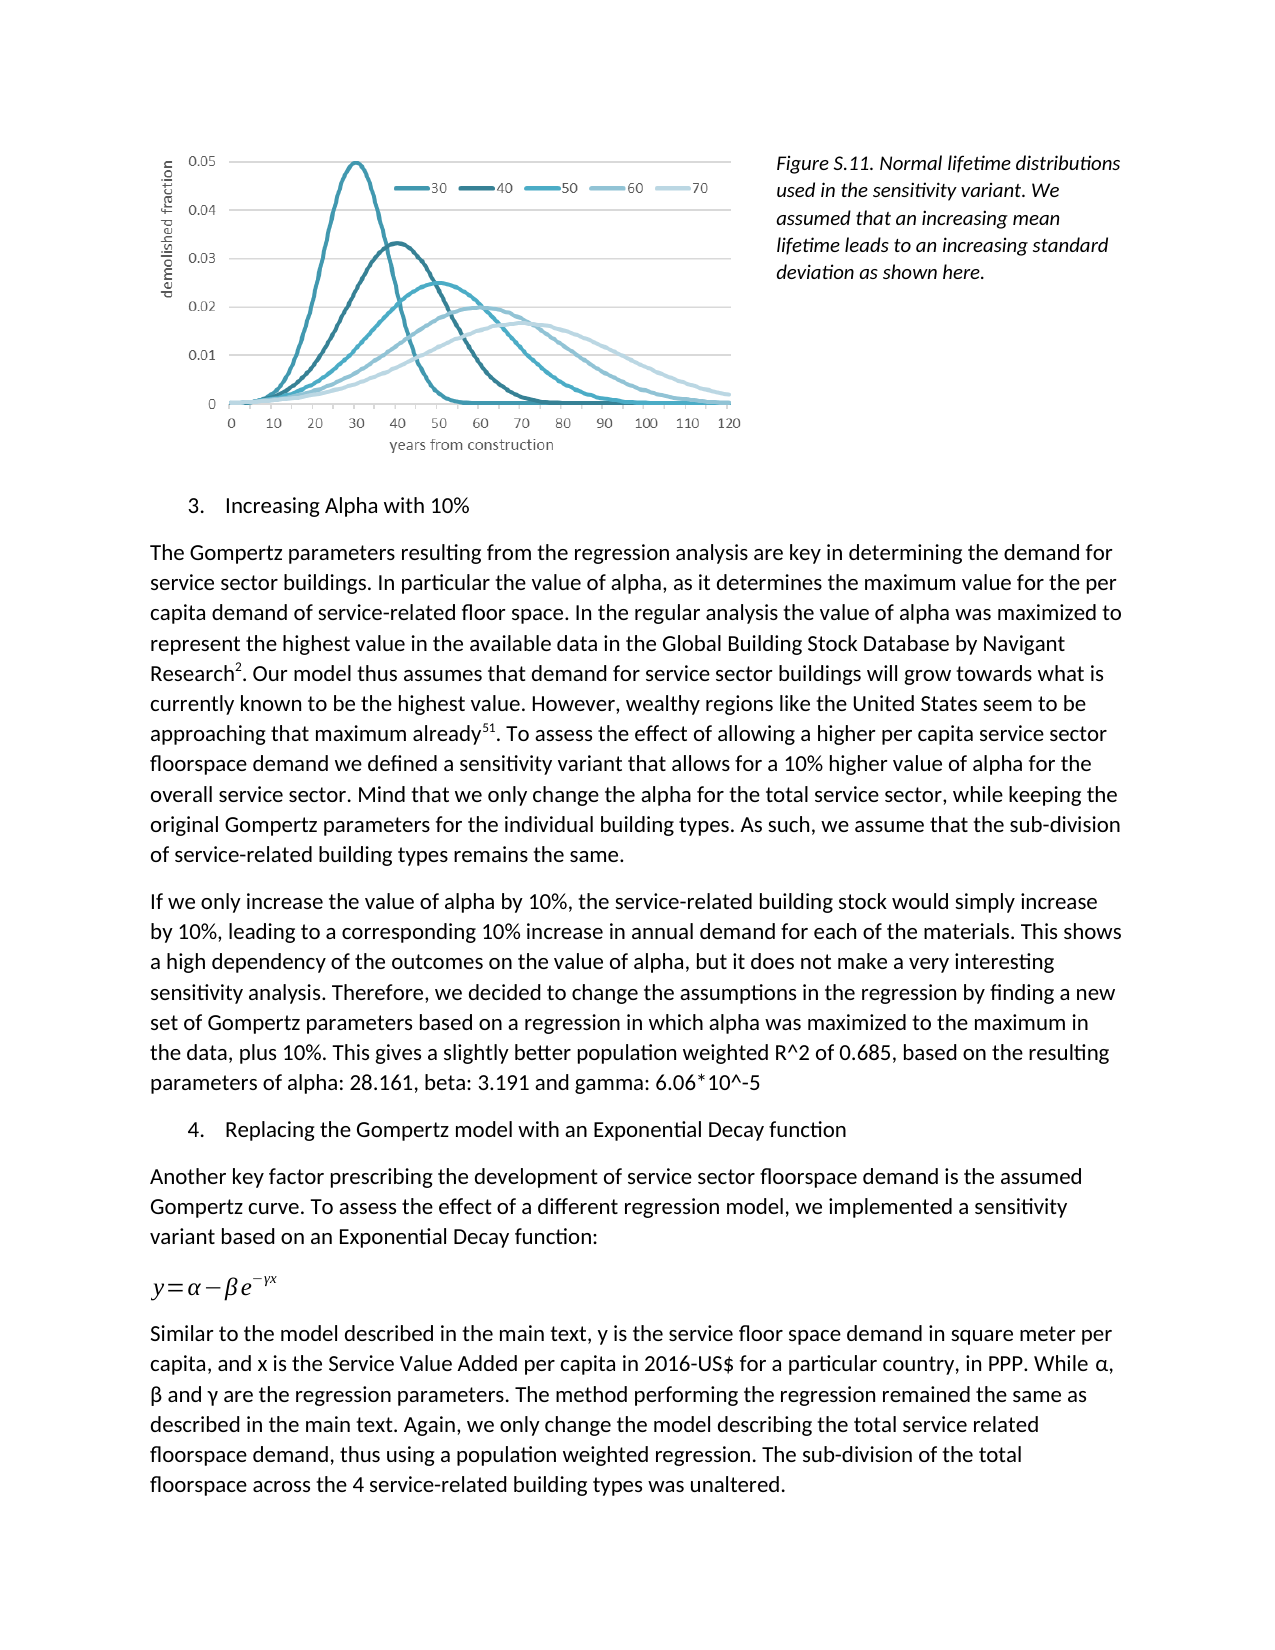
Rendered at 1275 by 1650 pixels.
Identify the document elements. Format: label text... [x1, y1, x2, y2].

picture [150, 151, 758, 461]
text Figure S.11. Normal lifetime distributions used in the sensitivity variant. We assumed that an increasing mean lifetime leads to an increasing standard deviation as shown here. [150, 150, 1125, 285]
list Increasing Alpha with 10% [187, 491, 1125, 519]
text Another key factor prescribing the development of service sector floorspace demand is the assumed Gompertz curve. To assess the effect of a different regression model, we implemented a sensitivity variant based on an Exponential Decay function: [150, 1162, 1125, 1250]
list Replacing the Gompertz model with an Exponential Decay function [187, 1115, 1125, 1143]
text The Gompertz parameters resulting from the regression analysis are key in determining the demand for service sector buildings. In particular the value of alpha, as it determines the maximum value for the per capita demand of service-related floor space. In the regular analysis the value of alpha was maximized to represent the highest value in the available data in the Global Building Stock Database by Navigant Research2. Our model thus assumes that demand for service sector buildings will grow towards what is currently known to be the highest value. However, wealthy regions like the United States seem to be approaching that maximum already51. To assess the effect of allowing a higher per capita service sector floorspace demand we defined a sensitivity variant that allows for a 10% higher value of alpha for the overall service sector. Mind that we only change the alpha for the total service sector, while keeping the original Gompertz parameters for the individual building types. As such, we assume that the sub-division of service-related building types remains the same. [150, 538, 1125, 868]
text Similar to the model described in the main text, y is the service floor space demand in square meter per capita, and x is the Service Value Added per capita in 2016-US$ for a particular country, in PPP. While α, β and γ are the regression parameters. The method performing the regression remained the same as described in the main text. Again, we only change the model describing the total service related floorspace demand, thus using a population weighted regression. The sub-division of the total floorspace across the 4 service-related building types was unaltered. [150, 1319, 1125, 1498]
text If we only increase the value of alpha by 10%, the service-related building stock would simply increase by 10%, leading to a corresponding 10% increase in annual demand for each of the materials. This shows a high dependency of the outcomes on the value of alpha, but it does not make a very interesting sensitivity analysis. Therefore, we decided to change the assumptions in the regression by finding a new set of Gompertz parameters based on a regression in which alpha was maximized to the maximum in the data, plus 10%. This gives a slightly better population weighted R^2 of 0.685, based on the resulting parameters of alpha: 28.161, beta: 3.191 and gamma: 6.06*10^-5 [150, 887, 1125, 1096]
